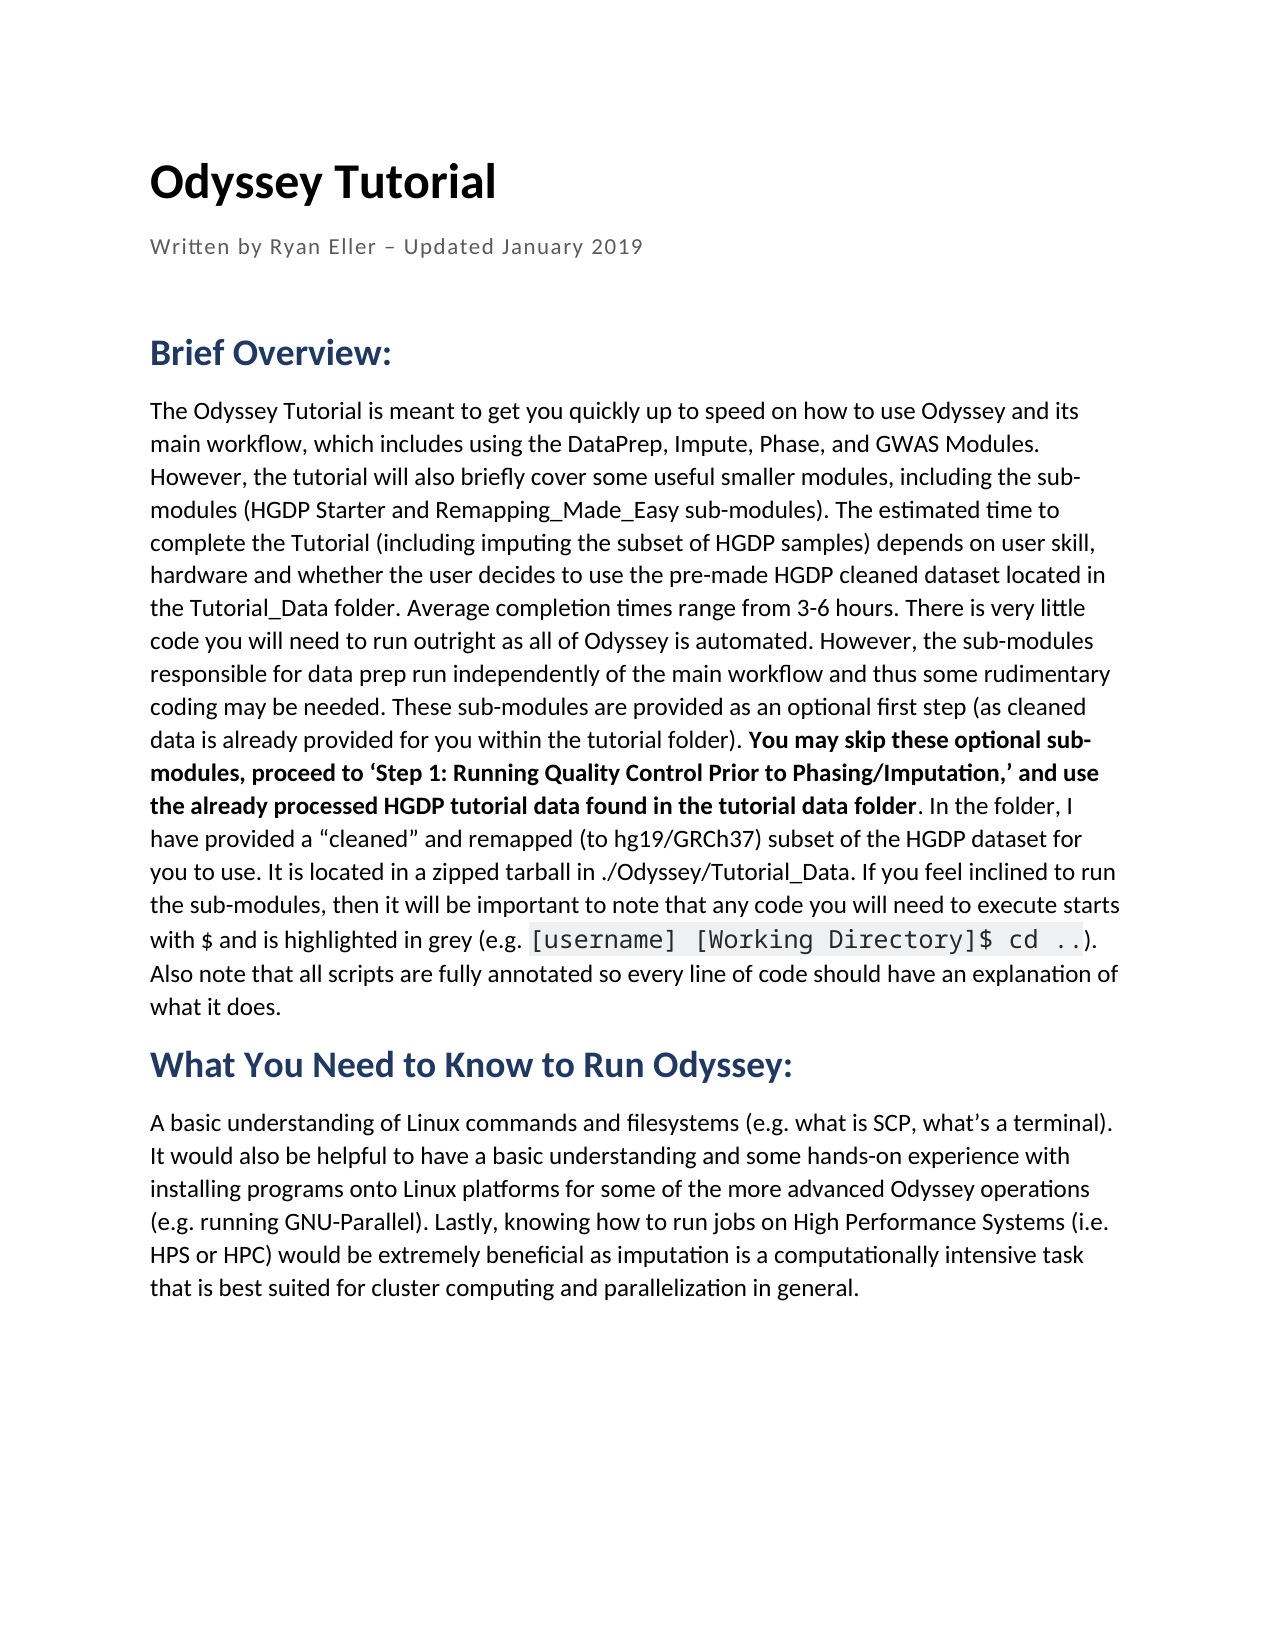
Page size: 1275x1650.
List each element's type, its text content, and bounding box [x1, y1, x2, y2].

title Odyssey Tutorial [150, 150, 1125, 211]
subtitle Brief Overview: [150, 329, 1125, 375]
subtitle What You Need to Know to Run Odyssey: [150, 1041, 1125, 1087]
text The Odyssey Tutorial is meant to get you quickly up to speed on how to use Odyssey and its main workflow, which includes using the DataPrep, Impute, Phase, and GWAS Modules. However, the tutorial will also briefly cover some useful smaller modules, including the sub-modules (HGDP Starter and Remapping_Made_Easy sub-modules). The estimated time to complete the Tutorial (including imputing the subset of HGDP samples) depends on user skill, hardware and whether the user decides to use the pre-made HGDP cleaned dataset located in the Tutorial_Data folder. Average completion times range from 3-6 hours. There is very little code you will need to run outright as all of Odyssey is automated. However, the sub-modules responsible for data prep run independently of the main workflow and thus some rudimentary coding may be needed. These sub-modules are provided as an optional first step (as cleaned data is already provided for you within the tutorial folder). You may skip these optional sub-modules, proceed to ‘Step 1: Running Quality Control Prior to Phasing/Imputation,’ and use the already processed HGDP tutorial data found in the tutorial data folder. In the folder, I have provided a “cleaned” and remapped (to hg19/GRCh37) subset of the HGDP dataset for you to use. It is located in a zipped tarball in ./Odyssey/Tutorial_Data. If you feel inclined to run the sub-modules, then it will be important to note that any code you will need to execute starts with $ and is highlighted in grey (e.g. [username] [Working Directory]$ cd ..). Also note that all scripts are fully annotated so every line of code should have an explanation of what it does. [150, 395, 1125, 1022]
subtitle Written by Ryan Eller – Updated January 2019 [150, 232, 1125, 261]
text A basic understanding of Linux commands and filesystems (e.g. what is SCP, what’s a terminal). It would also be helpful to have a basic understanding and some hands-on experience with installing programs onto Linux platforms for some of the more advanced Odyssey operations (e.g. running GNU-Parallel). Lastly, knowing how to run jobs on High Performance Systems (i.e. HPS or HPC) would be extremely beneficial as imputation is a computationally intensive task that is best suited for cluster computing and parallelization in general. [150, 1107, 1125, 1302]
